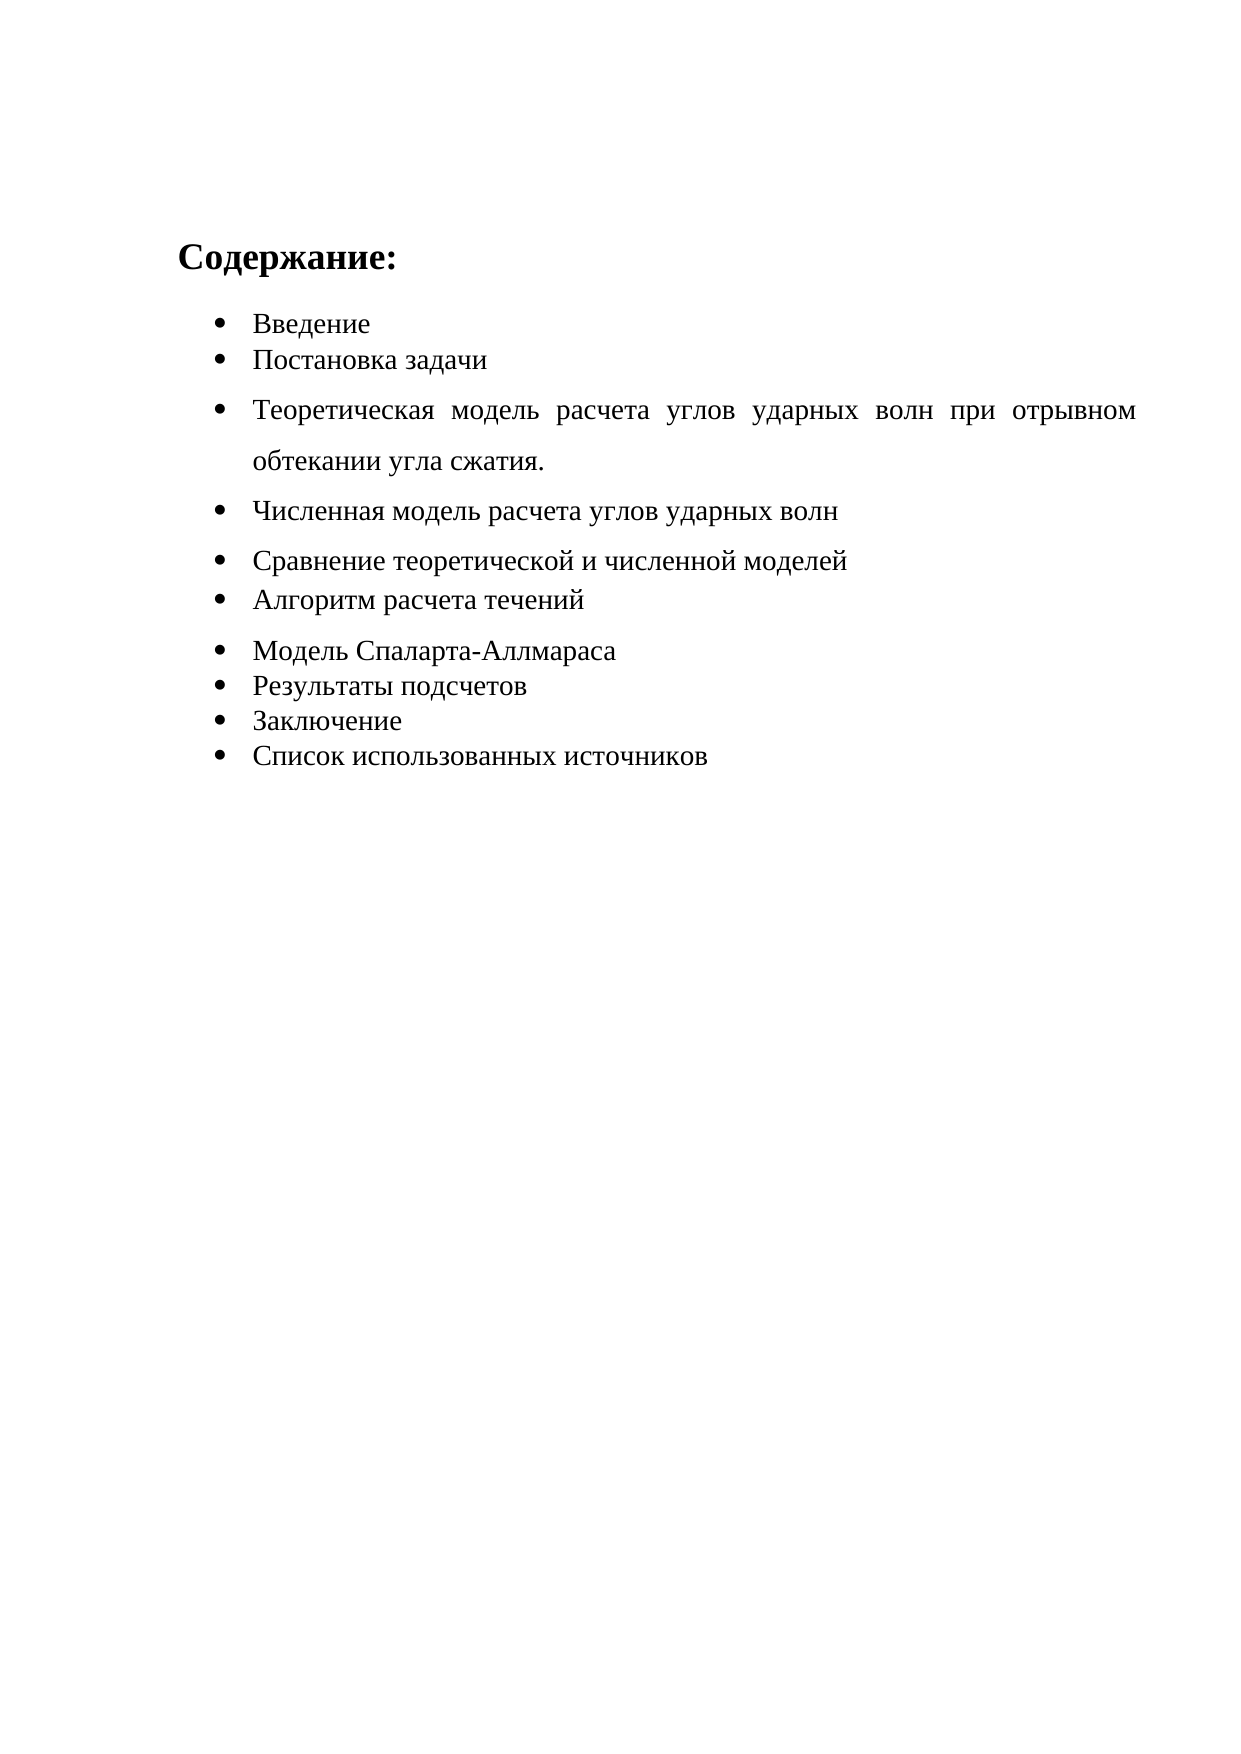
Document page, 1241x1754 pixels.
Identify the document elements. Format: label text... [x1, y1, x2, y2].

list Алгоритм расчета течений [215, 582, 1137, 616]
list Численная модель расчета углов ударных волн [215, 493, 1137, 527]
list Сравнение теоретической и численной моделей [215, 543, 1137, 577]
list Теоретическая модель расчета углов ударных волн при отрывном обтекании угла сжатия. [215, 392, 1137, 476]
list Результаты подсчетов [215, 668, 1137, 702]
list Постановка задачи [215, 342, 1137, 376]
list Список использованных источников [215, 738, 1137, 772]
list Введение [215, 307, 1137, 340]
subtitle Содержание: [177, 234, 1137, 277]
list Заключение [215, 703, 1137, 737]
list Модель Спаларта-Аллмараса [215, 633, 1137, 666]
